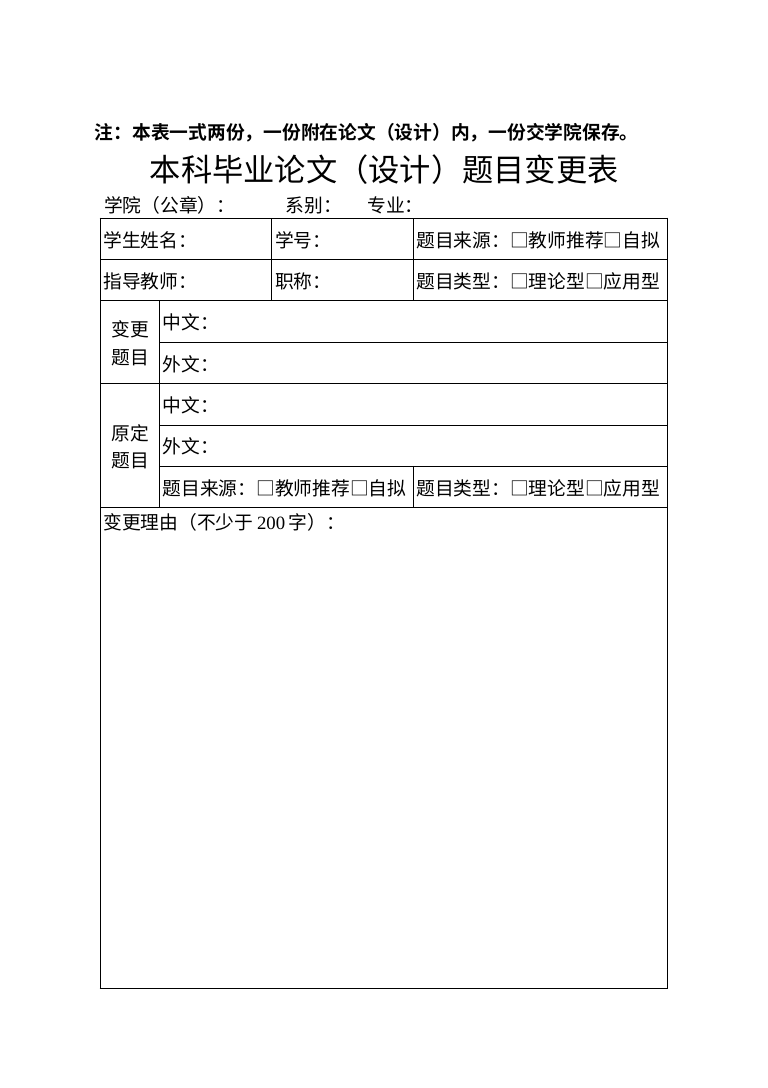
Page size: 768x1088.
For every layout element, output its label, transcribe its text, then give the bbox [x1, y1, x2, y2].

table_cell 中文： [160, 384, 667, 424]
table_cell 外文： [160, 343, 667, 383]
table_cell 题目来源：□教师推荐□自拟 [160, 467, 413, 507]
table_cell 中文： [160, 301, 667, 342]
text 注：本表一式两份，一份附在论文（设计）内，一份交学院保存。 [94, 118, 673, 145]
table_cell 原定 题目 [101, 384, 159, 507]
table_cell 变更理由（不少于200字）： [101, 508, 667, 988]
table_header 学生姓名： [101, 219, 271, 259]
table_cell 指导教师： [101, 260, 271, 300]
table_header 学号： [272, 219, 413, 259]
table_cell 题目类型：□理论型□应用型 [414, 467, 667, 507]
text 本科毕业论文（设计）题目变更表 [94, 145, 673, 191]
table_cell 职称： [272, 260, 413, 300]
table_cell 变更 题目 [101, 301, 159, 383]
text 学院（公章）： 系别： 专业： [94, 191, 673, 218]
table_cell 外文： [160, 426, 667, 466]
table_cell 题目类型：□理论型□应用型 [414, 260, 667, 300]
table_header 题目来源：□教师推荐□自拟 [414, 219, 667, 259]
